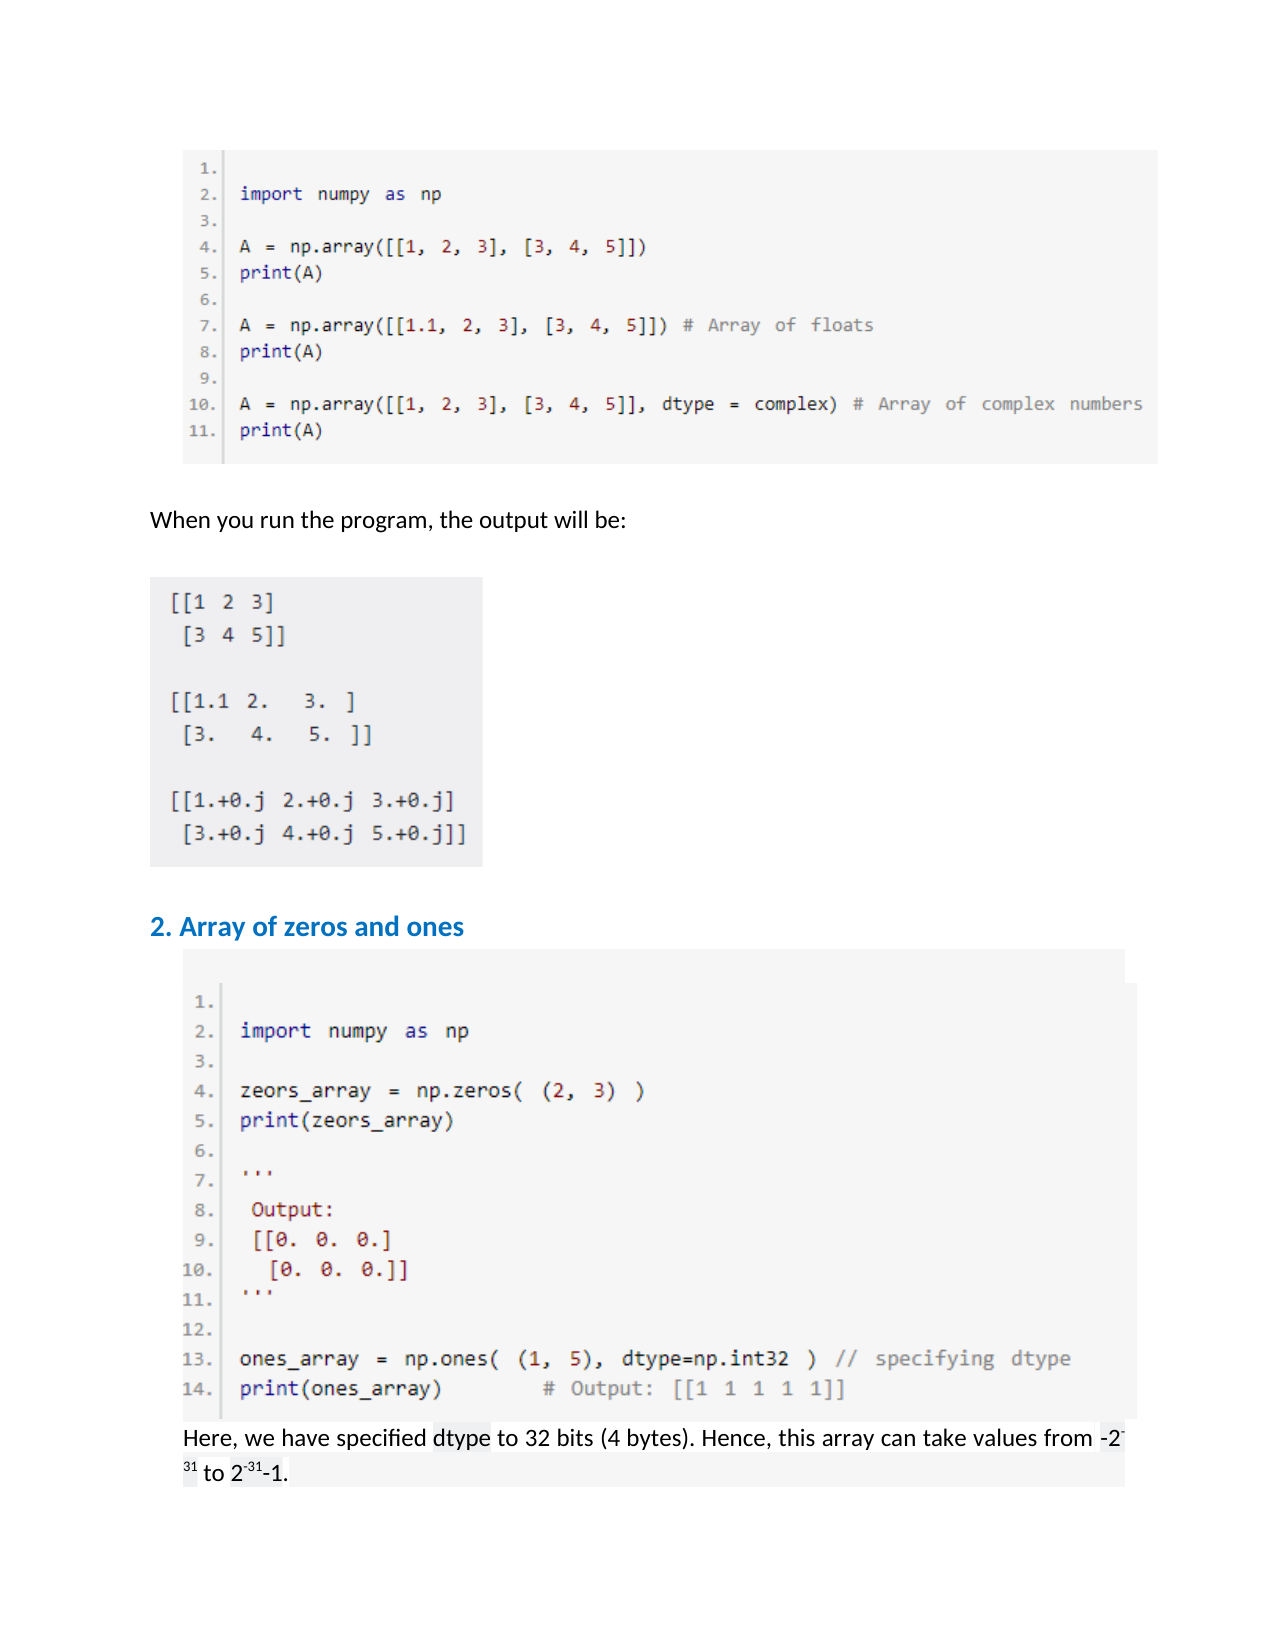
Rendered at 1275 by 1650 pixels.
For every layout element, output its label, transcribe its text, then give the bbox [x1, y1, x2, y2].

text When you run the program, the output will be: [150, 504, 1125, 535]
text 2. Array of zeros and ones [150, 908, 1125, 943]
text Here, we have specified dtype to 32 bits (4 bytes). Hence, this array can take values from -2-31 to 2-31-1. [183, 1422, 1125, 1487]
